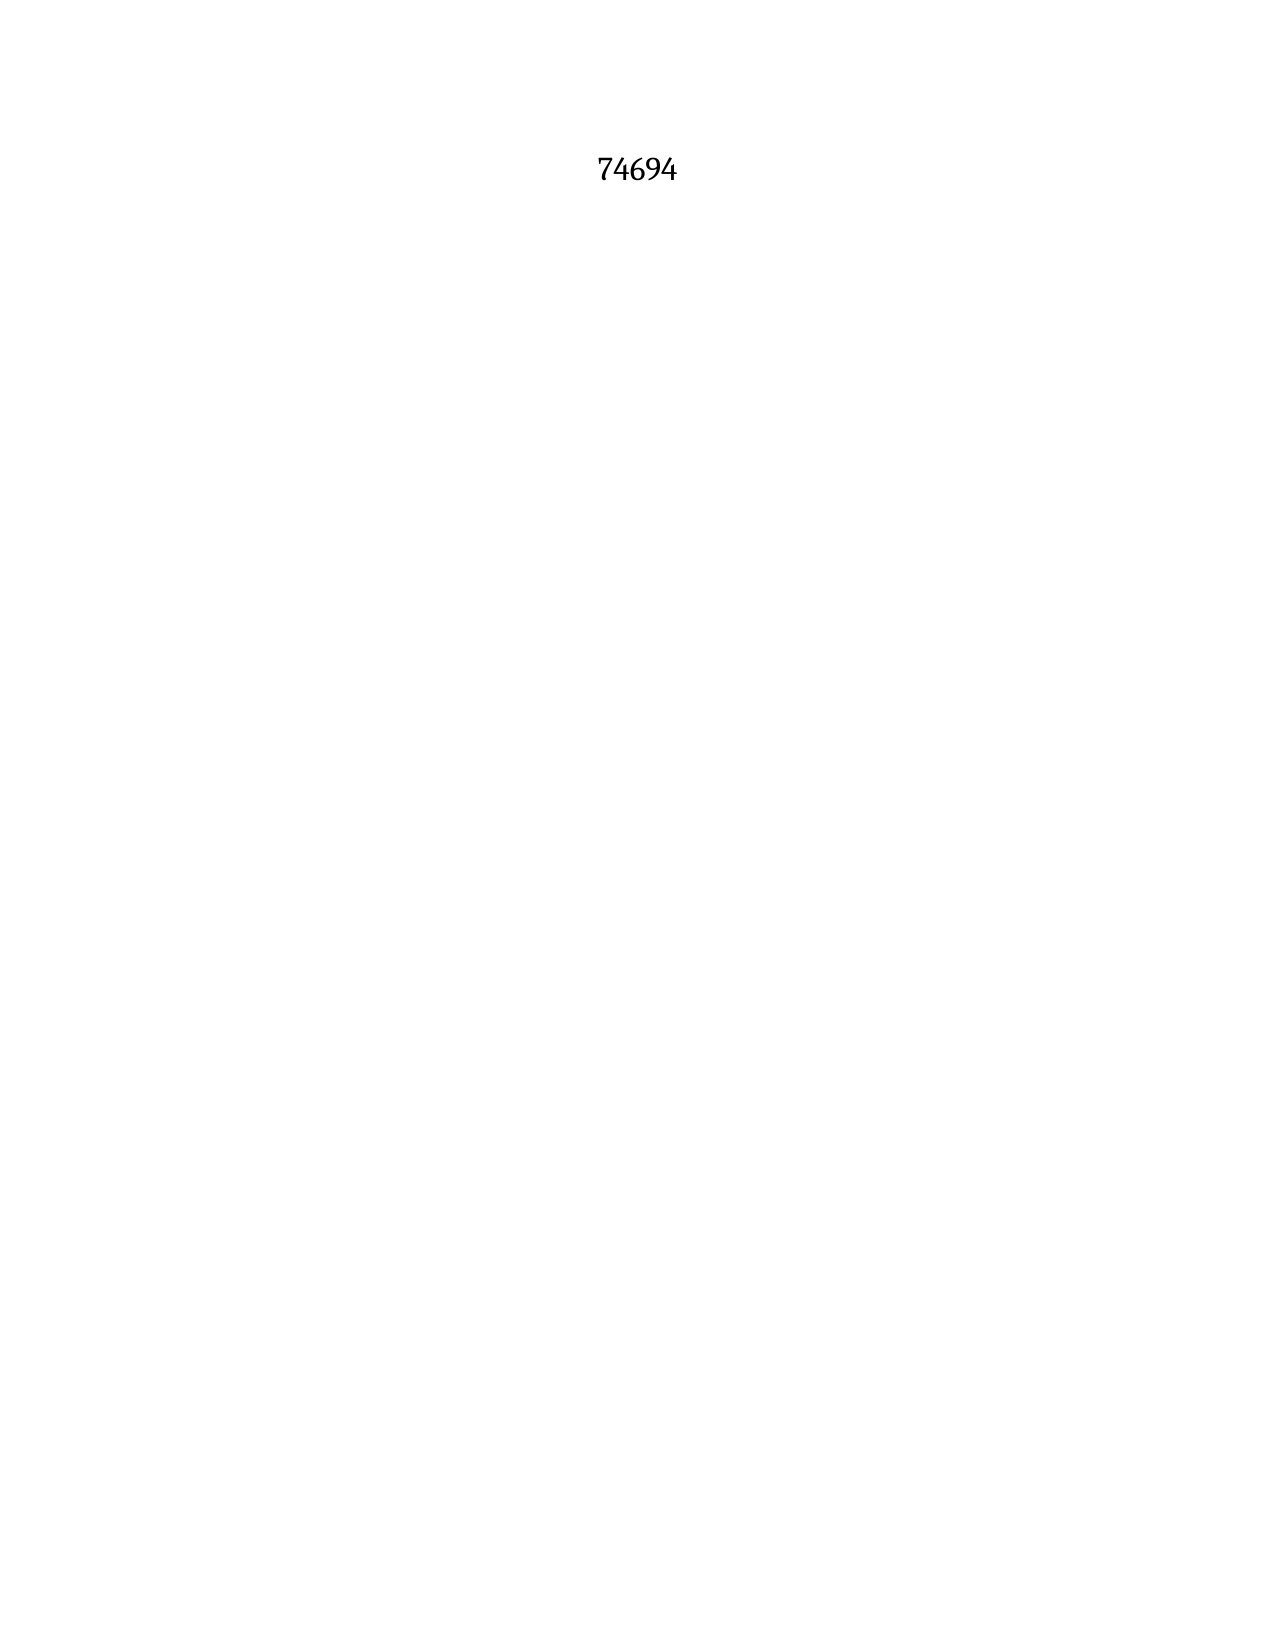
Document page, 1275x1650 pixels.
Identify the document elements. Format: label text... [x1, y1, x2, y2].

text 74694 [150, 150, 1125, 188]
